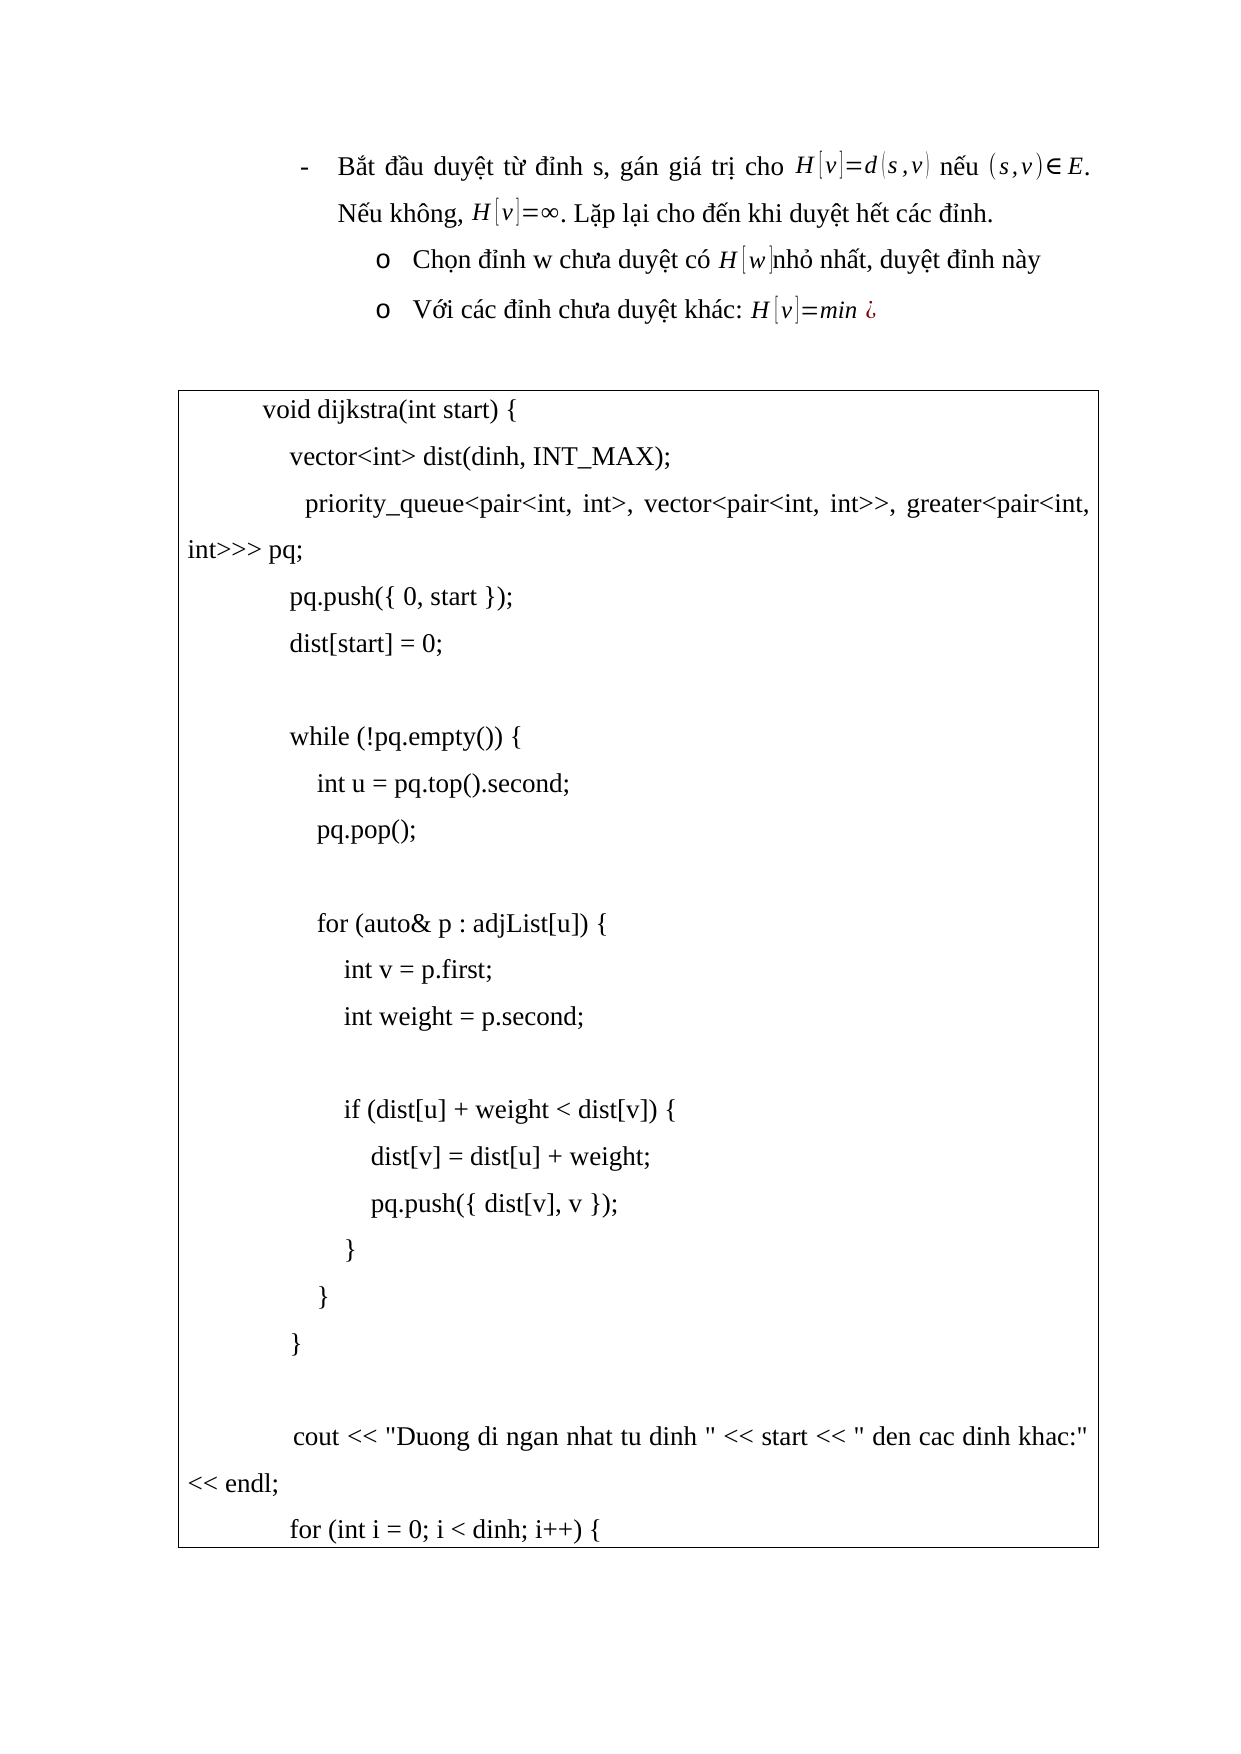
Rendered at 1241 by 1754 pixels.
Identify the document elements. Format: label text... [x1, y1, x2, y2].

text if (dist[u] + weight < dist[v]) { [179, 1090, 1098, 1124]
text } [179, 1323, 1098, 1358]
list Bắt đầu duyệt từ đỉnh s, gán giá trị cho nếu . Nếu không, . Lặp lại cho đến khi duyệt hết các đỉnh. [300, 150, 1090, 228]
text for (auto& p : adjList[u]) { [179, 903, 1098, 938]
text int v = p.first; [179, 950, 1098, 984]
text pq.push({ 0, start }); [179, 577, 1098, 611]
text vector<int> dist(dinh, INT_MAX); [179, 437, 1098, 471]
list Với các đỉnh chưa duyệt khác: [375, 293, 1090, 327]
text priority_queue<pair<int, int>, vector<pair<int, int>>, greater<pair<int, int>>> pq; [179, 483, 1098, 564]
list Chọn đỉnh w chưa duyệt có nhỏ nhất, duyệt đỉnh này [375, 243, 1090, 277]
text void dijkstra(int start) { [179, 391, 1098, 424]
text } [179, 1230, 1098, 1264]
text for (int i = 0; i < dinh; i++) { [179, 1510, 1098, 1547]
text } [179, 1277, 1098, 1311]
text int weight = p.second; [179, 997, 1098, 1031]
text pq.push({ dist[v], v }); [179, 1183, 1098, 1218]
text pq.pop(); [179, 810, 1098, 844]
text dist[start] = 0; [179, 623, 1098, 658]
text dist[v] = dist[u] + weight; [179, 1137, 1098, 1171]
text cout << "Duong di ngan nhat tu dinh " << start << " den cac dinh khac:" << endl; [179, 1417, 1098, 1498]
text while (!pq.empty()) { [179, 717, 1098, 751]
text int u = pq.top().second; [179, 763, 1098, 798]
